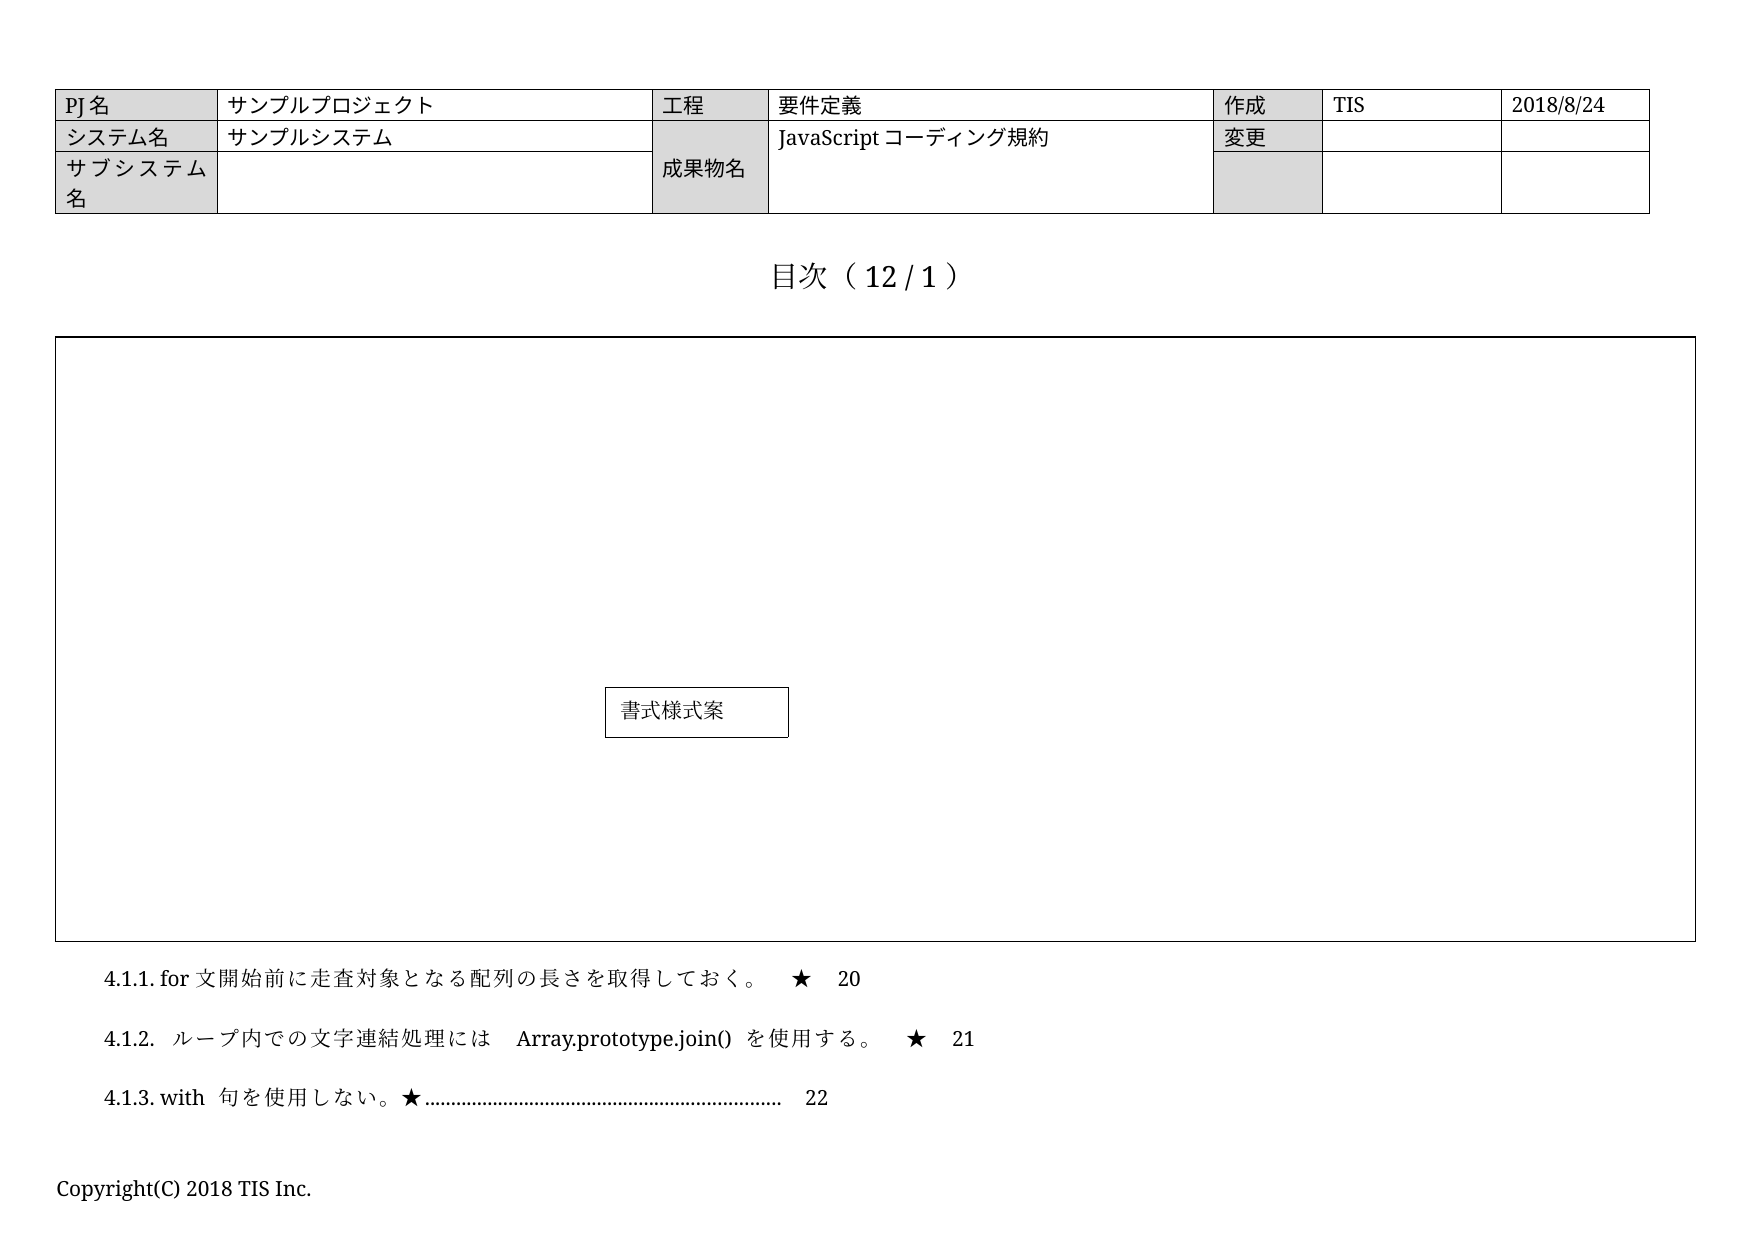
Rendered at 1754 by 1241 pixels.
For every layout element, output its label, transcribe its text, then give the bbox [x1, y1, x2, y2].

text 4.1.1. for文開始前に走査対象となる配列の長さを取得しておく。 ★ 20 [102, 948, 1685, 1007]
text 4.1.2. ループ内での文字連結処理には Array.prototype.join() を使用する。 ★ 21 [102, 1007, 1685, 1067]
text 4.1.3. with句を使用しない。★ 22 [102, 1067, 1685, 1127]
